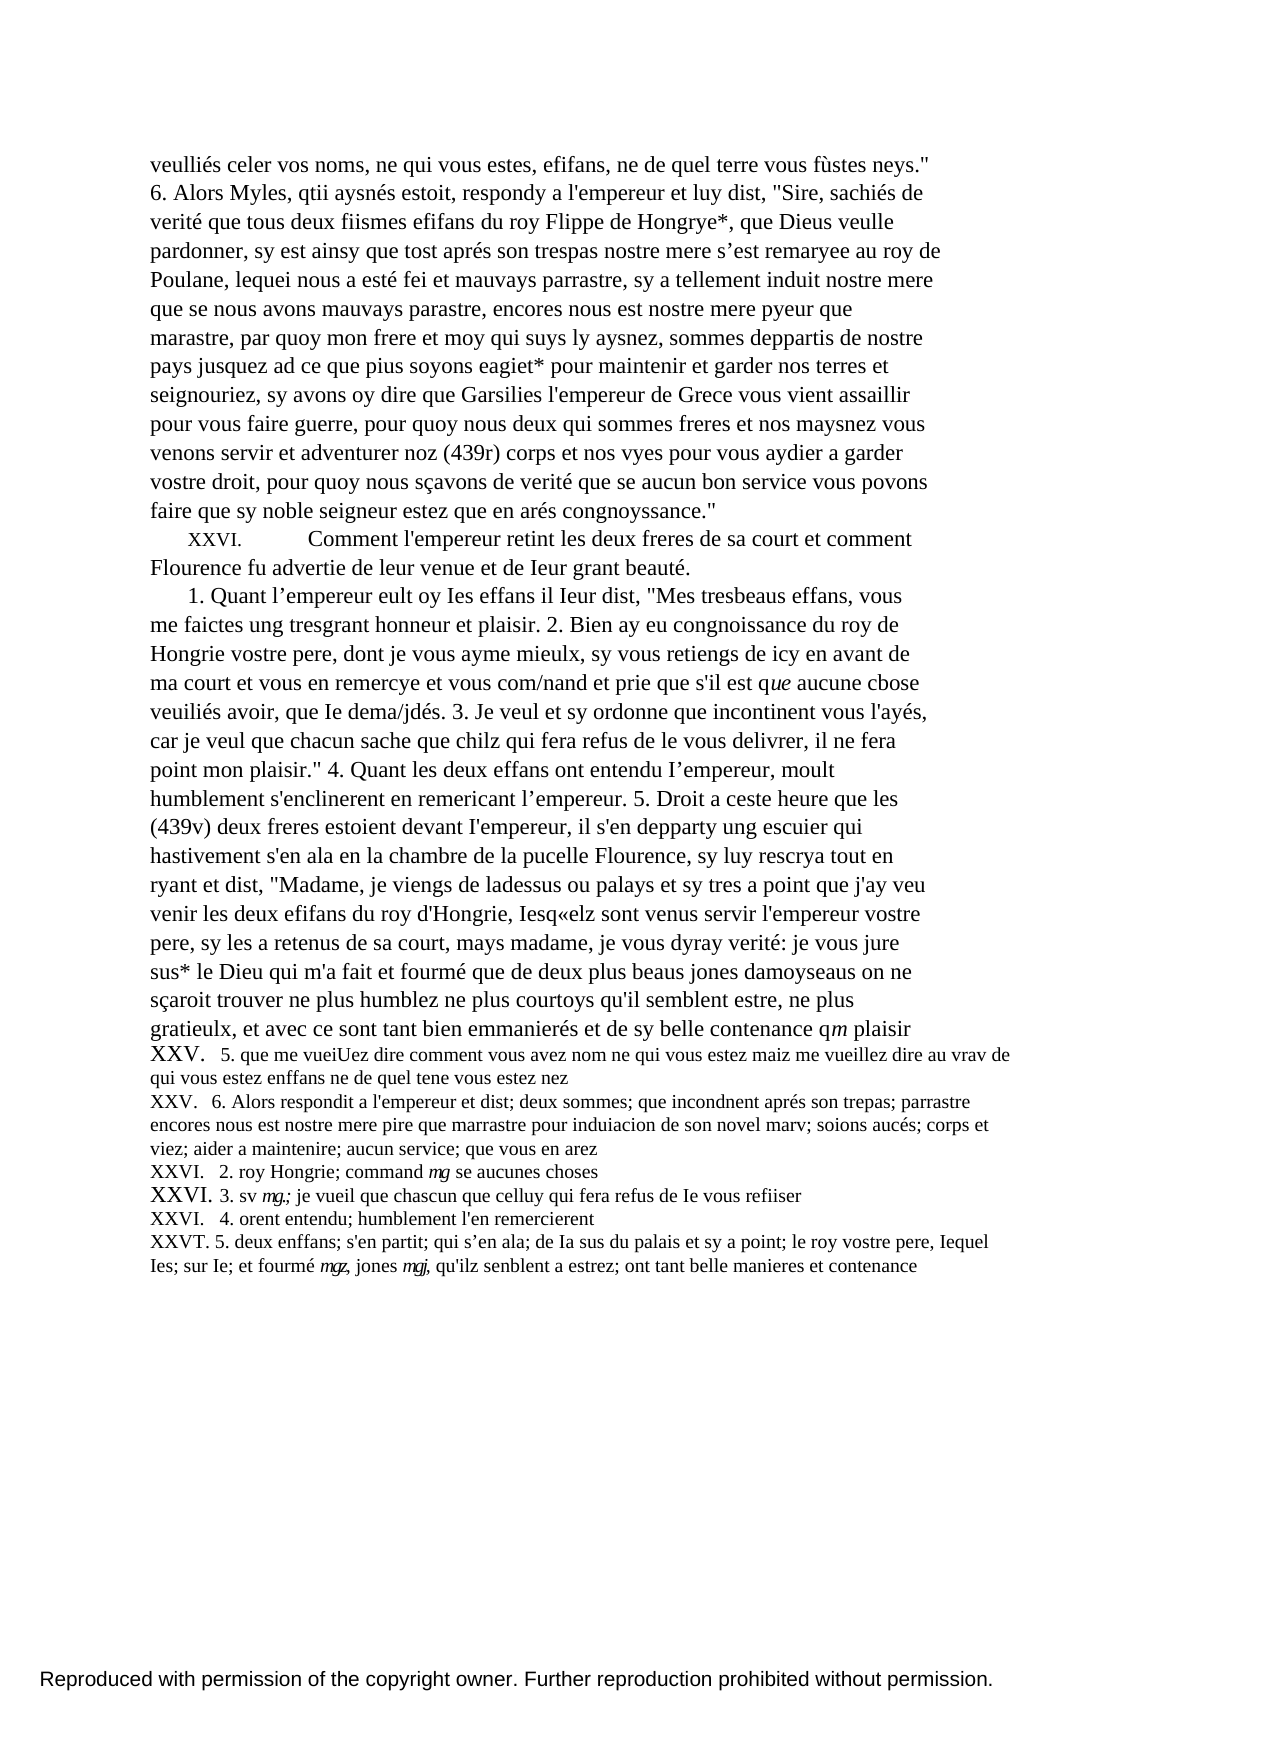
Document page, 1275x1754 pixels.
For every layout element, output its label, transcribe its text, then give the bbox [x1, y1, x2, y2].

list 4. orent entendu; humblement l'en remercierent [150, 1207, 1125, 1230]
list Comment l'empereur retint les deux freres de sa court et comment Flourence fu advertie de leur venue et de Ieur grant beauté. [150, 524, 1125, 581]
text veulliés celer vos noms, ne qui vous estes, efifans, ne de quel terre vous fùstes neys." 6. Alors Myles, qtii aysnés estoit, respondy a l'empereur et luy dist, "Sire, sachiés de verité que tous deux fiismes efifans du roy Flippe de Hongrye*, que Dieus veulle pardonner, sy est ainsy que tost aprés son trespas nostre mere s’est remaryee au roy de Poulane, lequei nous a esté fei et mauvays parrastre, sy a tellement induit nostre mere que se nous avons mauvays parastre, encores nous est nostre mere pyeur que marastre, par quoy mon frere et moy qui suys ly aysnez, sommes deppartis de nostre pays jusquez ad ce que pius soyons eagiet* pour maintenir et garder nos terres et seignouriez, sy avons oy dire que Garsilies l'empereur de Grece vous vient assaillir pour vous faire guerre, pour quoy nous deux qui sommes freres et nos maysnez vous venons servir et adventurer noz (439r) corps et nos vyes pour vous aydier a garder vostre droit, pour quoy nous sçavons de verité que se aucun bon service vous povons faire que sy noble seigneur estez que en arés congnoyssance." [150, 149, 1125, 524]
text 1. Quant l’empereur eult oy Ies effans il Ieur dist, "Mes tresbeaus effans, vous me faictes ung tresgrant honneur et plaisir. 2. Bien ay eu congnoissance du roy de Hongrie vostre pere, dont je vous ayme mieulx, sy vous retiengs de icy en avant de ma court et vous en remercye et vous com/nand et prie que s'il est que aucune cbose veuiliés avoir, que Ie dema/jdés. 3. Je veul et sy ordonne que incontinent vous l'ayés, car je veul que chacun sache que chilz qui fera refus de le vous delivrer, il ne fera point mon plaisir." 4. Quant les deux effans ont entendu I’empereur, moult humblement s'enclinerent en remericant l’empereur. 5. Droit a ceste heure que les (439v) deux freres estoient devant I'empereur, il s'en depparty ung escuier qui hastivement s'en ala en la chambre de la pucelle Flourence, sy luy rescrya tout en ryant et dist, "Madame, je viengs de ladessus ou palays et sy tres a point que j'ay veu venir les deux efifans du roy d'Hongrie, Iesq«elz sont venus servir l'empereur vostre pere, sy les a retenus de sa court, mays madame, je vous dyray verité: je vous jure sus* le Dieu qui m'a fait et fourmé que de deux plus beaus jones damoyseaus on ne sçaroit trouver ne plus humblez ne plus courtoys qu'il semblent estre, ne plus gratieulx, et avec ce sont tant bien emmanierés et de sy belle contenance qm plaisir [150, 581, 1125, 1043]
text XXVT. 5. deux enffans; s'en partit; qui s’en ala; de Ia sus du palais et sy a point; le roy vostre pere, Iequel Ies; sur Ie; et fourmé mgz, jones mgj, qu'ilz senblent a estrez; ont tant belle manieres et contenance [150, 1230, 1125, 1277]
list 6. Alors respondit a l'empereur et dist; deux sommes; que incondnent aprés son trepas; parrastre encores nous est nostre mere pire que marrastre pour induiacion de son novel marv; soions aucés; corps et viez; aider a maintenire; aucun service; que vous en arez [150, 1089, 1125, 1160]
list 3. sv mg.; je vueil que chascun que celluy qui fera refus de Ie vous refiiser [150, 1183, 1125, 1207]
list 2. roy Hongrie; command mg se aucunes choses [150, 1160, 1125, 1183]
list 5. que me vueiUez dire comment vous avez nom ne qui vous estez maiz me vueillez dire au vrav de qui vous estez enffans ne de quel tene vous estez nez [150, 1043, 1125, 1089]
